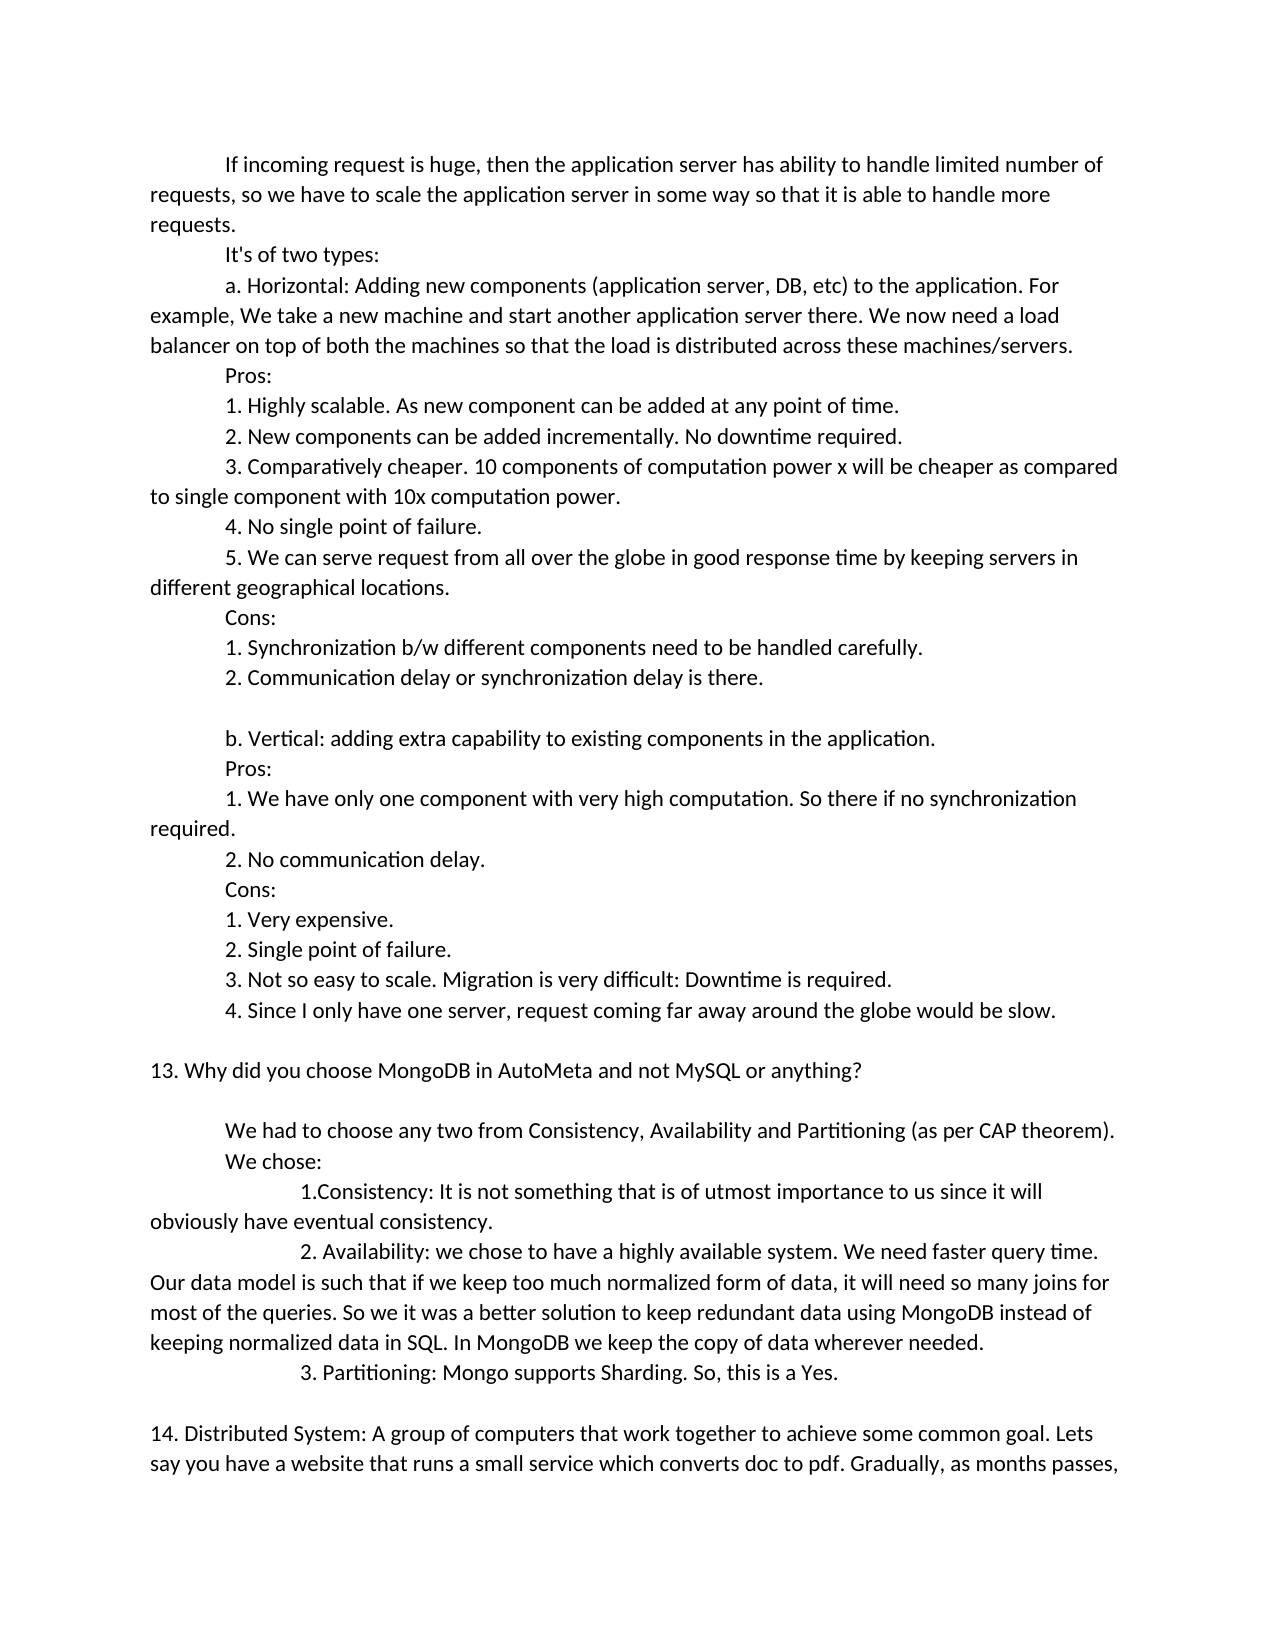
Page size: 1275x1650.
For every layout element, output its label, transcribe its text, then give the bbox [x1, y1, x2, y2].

text 1.Consistency: It is not something that is of utmost importance to us since it will obviously have eventual consistency. [150, 1177, 1125, 1235]
text 2. Communication delay or synchronization delay is there. [150, 663, 1125, 692]
text If incoming request is huge, then the application server has ability to handle limited number of requests, so we have to scale the application server in some way so that it is able to handle more requests. [150, 150, 1125, 238]
text We had to choose any two from Consistency, Availability and Partitioning (as per CAP theorem). [150, 1117, 1125, 1145]
text 3. Partitioning: Mongo supports Sharding. So, this is a Yes. [150, 1358, 1125, 1386]
text It's of two types: [150, 241, 1125, 269]
text 1. Highly scalable. As new component can be added at any point of time. [150, 392, 1125, 420]
text 2. Availability: we chose to have a highly available system. We need faster query time. Our data model is such that if we keep too much normalized form of data, it will need so many joins for most of the queries. So we it was a better solution to keep redundant data using MongoDB instead of keeping normalized data in SQL. In MongoDB we keep the copy of data wherever needed. [150, 1237, 1125, 1356]
text 1. Very expensive. [150, 905, 1125, 933]
text 1. Synchronization b/w different components need to be handled carefully. [150, 633, 1125, 661]
text Pros: [150, 754, 1125, 782]
text We chose: [150, 1147, 1125, 1175]
text 2. No communication delay. [150, 845, 1125, 873]
text 5. We can serve request from all over the globe in good response time by keeping servers in different geographical locations. [150, 543, 1125, 601]
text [150, 1419, 1125, 1477]
text a. Horizontal: Adding new components (application server, DB, etc) to the application. For example, We take a new machine and start another application server there. We now need a load balancer on top of both the machines so that the load is distributed across these machines/servers. [150, 271, 1125, 359]
text 2. Single point of failure. [150, 935, 1125, 963]
text 1. We have only one component with very high computation. So there if no synchronization required. [150, 784, 1125, 843]
text b. Vertical: adding extra capability to existing components in the application. [150, 724, 1125, 752]
text Cons: [150, 603, 1125, 631]
text 3. Comparatively cheaper. 10 components of computation power x will be cheaper as compared to single component with 10x computation power. [150, 452, 1125, 510]
text 2. New components can be added incrementally. No downtime required. [150, 422, 1125, 450]
text 4. No single point of failure. [150, 512, 1125, 541]
text 13. Why did you choose MongoDB in AutoMeta and not MySQL or anything? [150, 1056, 1125, 1084]
text Pros: [150, 361, 1125, 389]
text 3. Not so easy to scale. Migration is very difficult: Downtime is required. [150, 966, 1125, 994]
text Cons: [150, 875, 1125, 903]
text 4. Since I only have one server, request coming far away around the globe would be slow. [150, 996, 1125, 1024]
